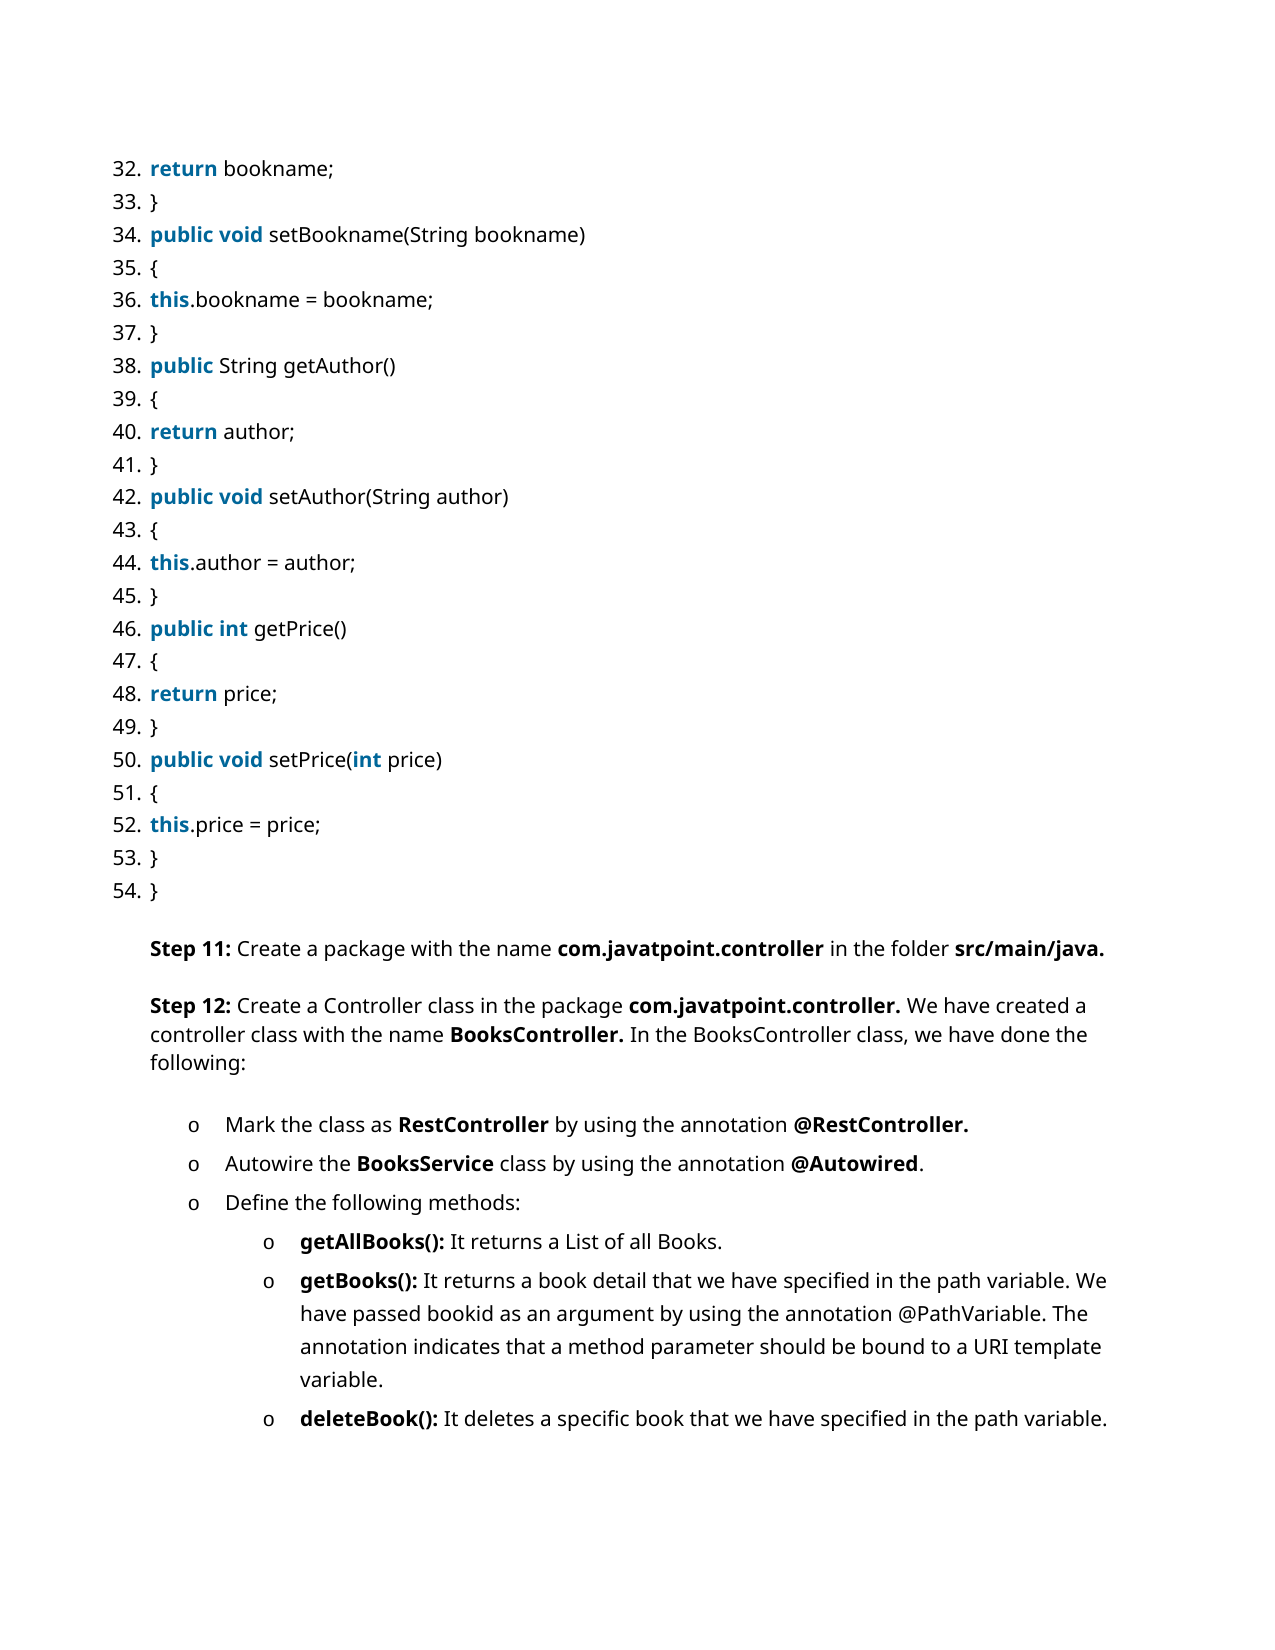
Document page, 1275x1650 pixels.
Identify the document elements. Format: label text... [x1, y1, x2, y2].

list this.author = author; [112, 544, 1125, 577]
list public void setAuthor(String author) [112, 478, 1125, 511]
list getAllBooks(): It returns a List of all Books. [262, 1223, 1125, 1256]
list this.price = price; [112, 806, 1125, 839]
list this.bookname = bookname; [112, 281, 1125, 314]
list return price; [112, 675, 1125, 708]
list { [112, 642, 1125, 675]
list public void setPrice(int price) [112, 741, 1125, 773]
list return bookname; [112, 150, 1125, 183]
list return author; [112, 412, 1125, 445]
list public void setBookname(String bookname) [112, 216, 1125, 248]
list } [112, 183, 1125, 216]
list { [112, 248, 1125, 281]
list } [112, 708, 1125, 741]
text Step 12: Create a Controller class in the package com.javatpoint.controller. We have created a controller class with the name BooksController. In the BooksController class, we have done the following: [150, 991, 1125, 1077]
list public String getAuthor() [112, 347, 1125, 380]
list } [112, 445, 1125, 478]
list { [112, 773, 1125, 806]
list } [112, 872, 1125, 905]
list { [112, 380, 1125, 412]
text Step 11: Create a package with the name com.javatpoint.controller in the folder src/main/java. [150, 934, 1125, 962]
list deleteBook(): It deletes a specific book that we have specified in the path variable. [262, 1400, 1125, 1432]
list Autowire the BooksService class by using the annotation @Autowired. [187, 1145, 1125, 1178]
list getBooks(): It returns a book detail that we have specified in the path variable. We have passed bookid as an argument by using the annotation @PathVariable. The annotation indicates that a method parameter should be bound to a URI template variable. [262, 1262, 1125, 1393]
list Define the following methods: [187, 1184, 1125, 1217]
list } [112, 577, 1125, 609]
list public int getPrice() [112, 609, 1125, 642]
list } [112, 839, 1125, 872]
list Mark the class as RestController by using the annotation @RestController. [187, 1106, 1125, 1139]
list { [112, 511, 1125, 544]
list } [112, 314, 1125, 347]
